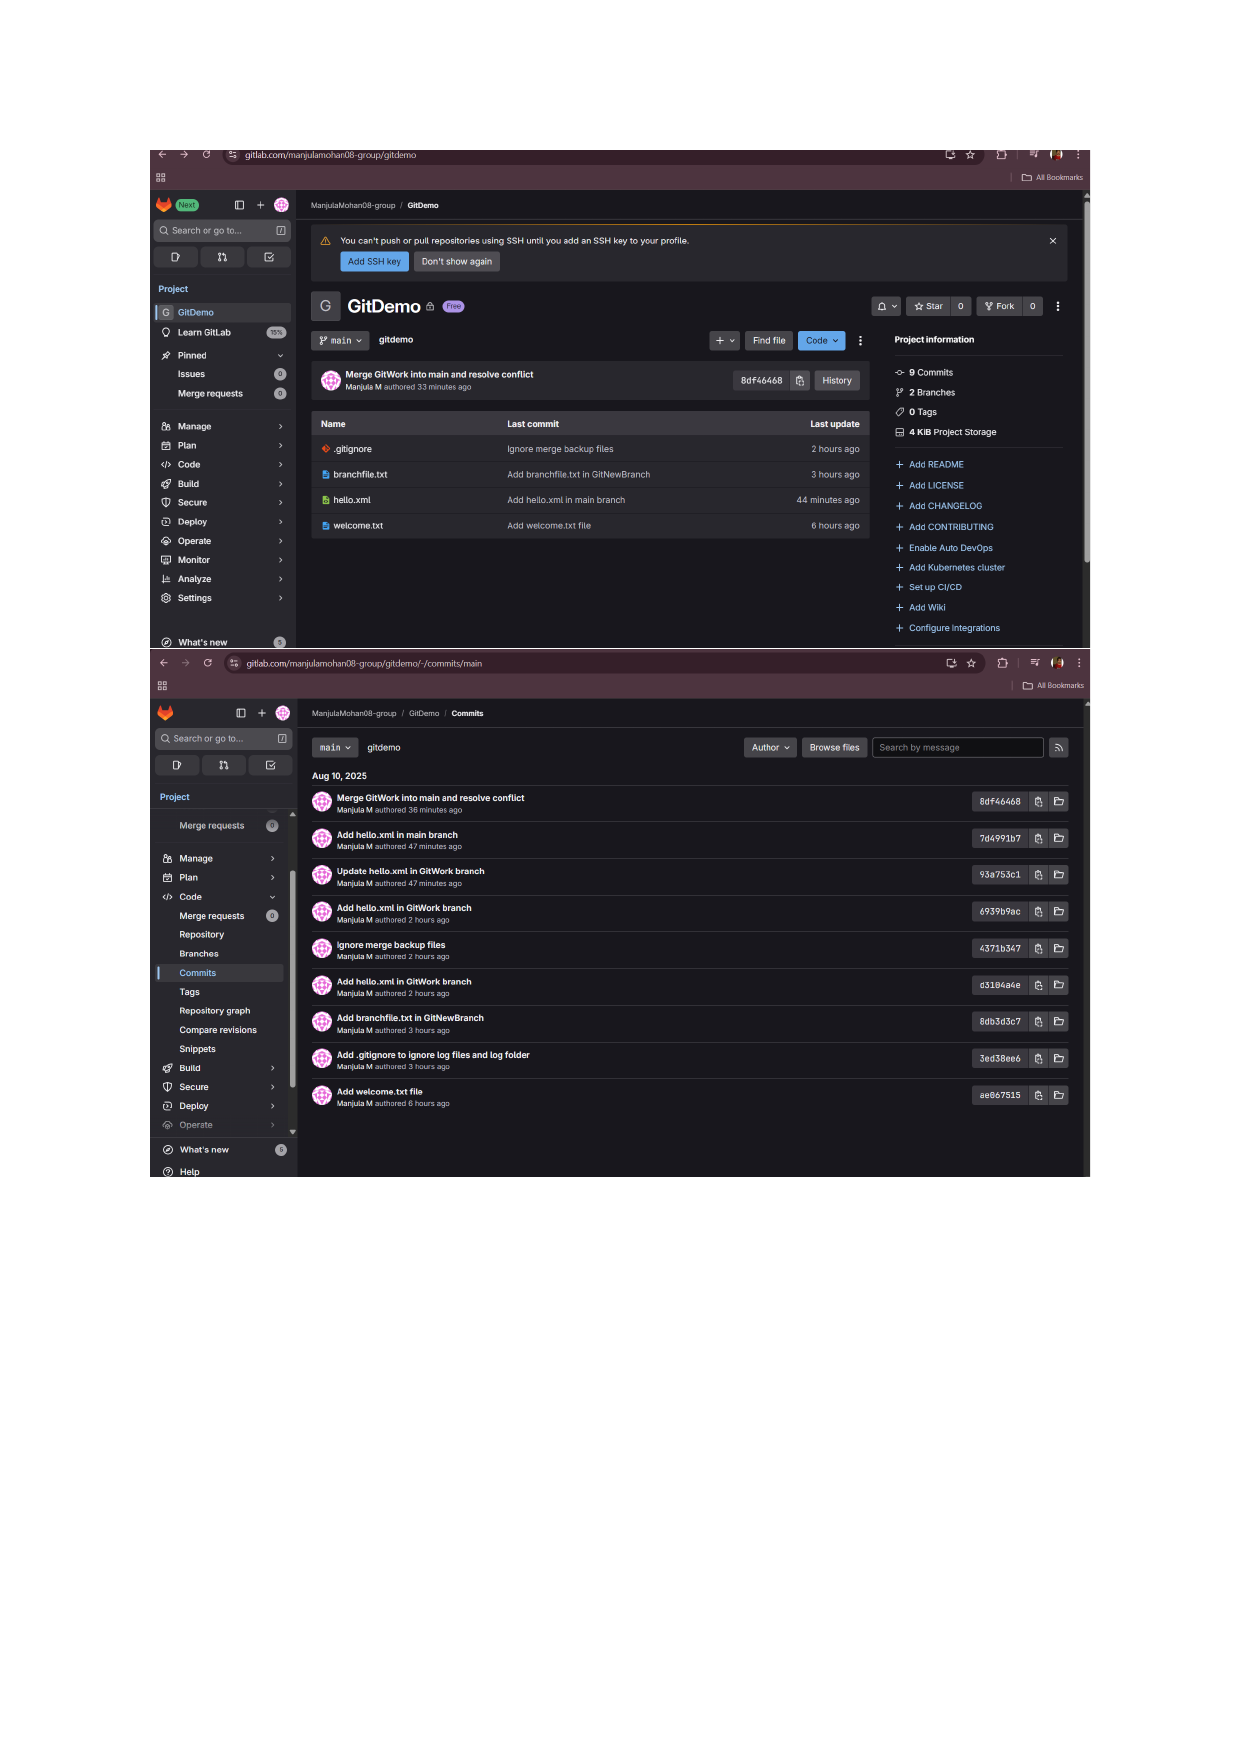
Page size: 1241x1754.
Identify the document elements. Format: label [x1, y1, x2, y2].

picture [150, 649, 1091, 1177]
picture [150, 150, 1091, 648]
